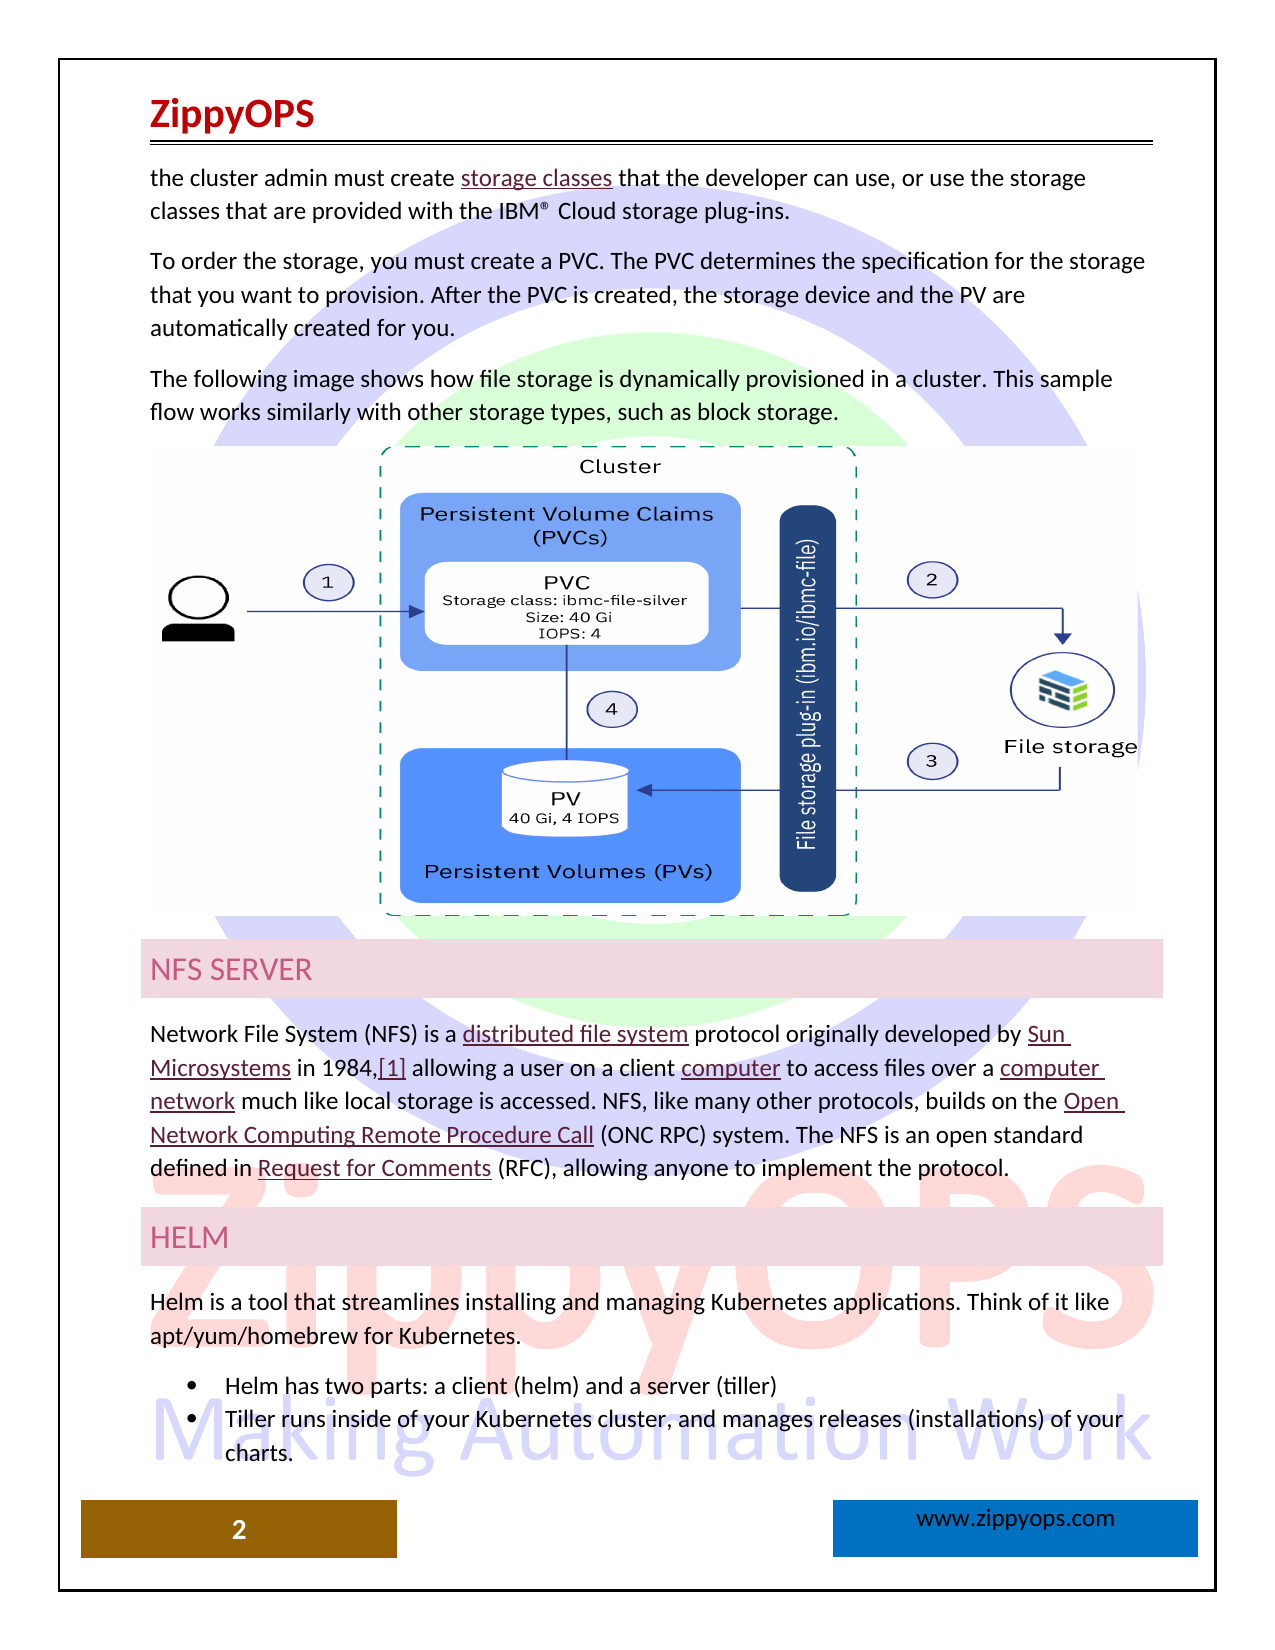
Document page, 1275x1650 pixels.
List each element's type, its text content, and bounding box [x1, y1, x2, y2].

text Helm is a tool that streamlines installing and managing Kubernetes applications. Think of it like apt/yum/homebrew for Kubernetes. [150, 1286, 1153, 1350]
list Helm has two parts: a client (helm) and a server (tiller) [187, 1370, 1153, 1401]
text Network File System (NFS) is a distributed file system protocol originally developed by Sun Microsystems in 1984,[1] allowing a user on a client computer to access files over a computer network much like local storage is accessed. NFS, like many other protocols, builds on the Open Network Computing Remote Procedure Call (ONC RPC) system. The NFS is an open standard defined in Request for Comments (RFC), allowing anyone to implement the protocol. [150, 1018, 1153, 1183]
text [150, 162, 1153, 226]
picture [150, 446, 1138, 916]
text The following image shows how file storage is dynamically provisioned in a cluster. This sample flow works similarly with other storage types, such as block storage. [150, 363, 1153, 427]
list Tiller runs inside of your Kubernetes cluster, and manages releases (installations) of your charts. [187, 1403, 1153, 1468]
text To order the storage, you must create a PVC. The PVC determines the specification for the storage that you want to provision. After the PVC is created, the storage device and the PV are automatically created for you. [150, 246, 1153, 343]
subtitle HElm [142, 1208, 1162, 1265]
subtitle Nfs server [142, 940, 1162, 997]
